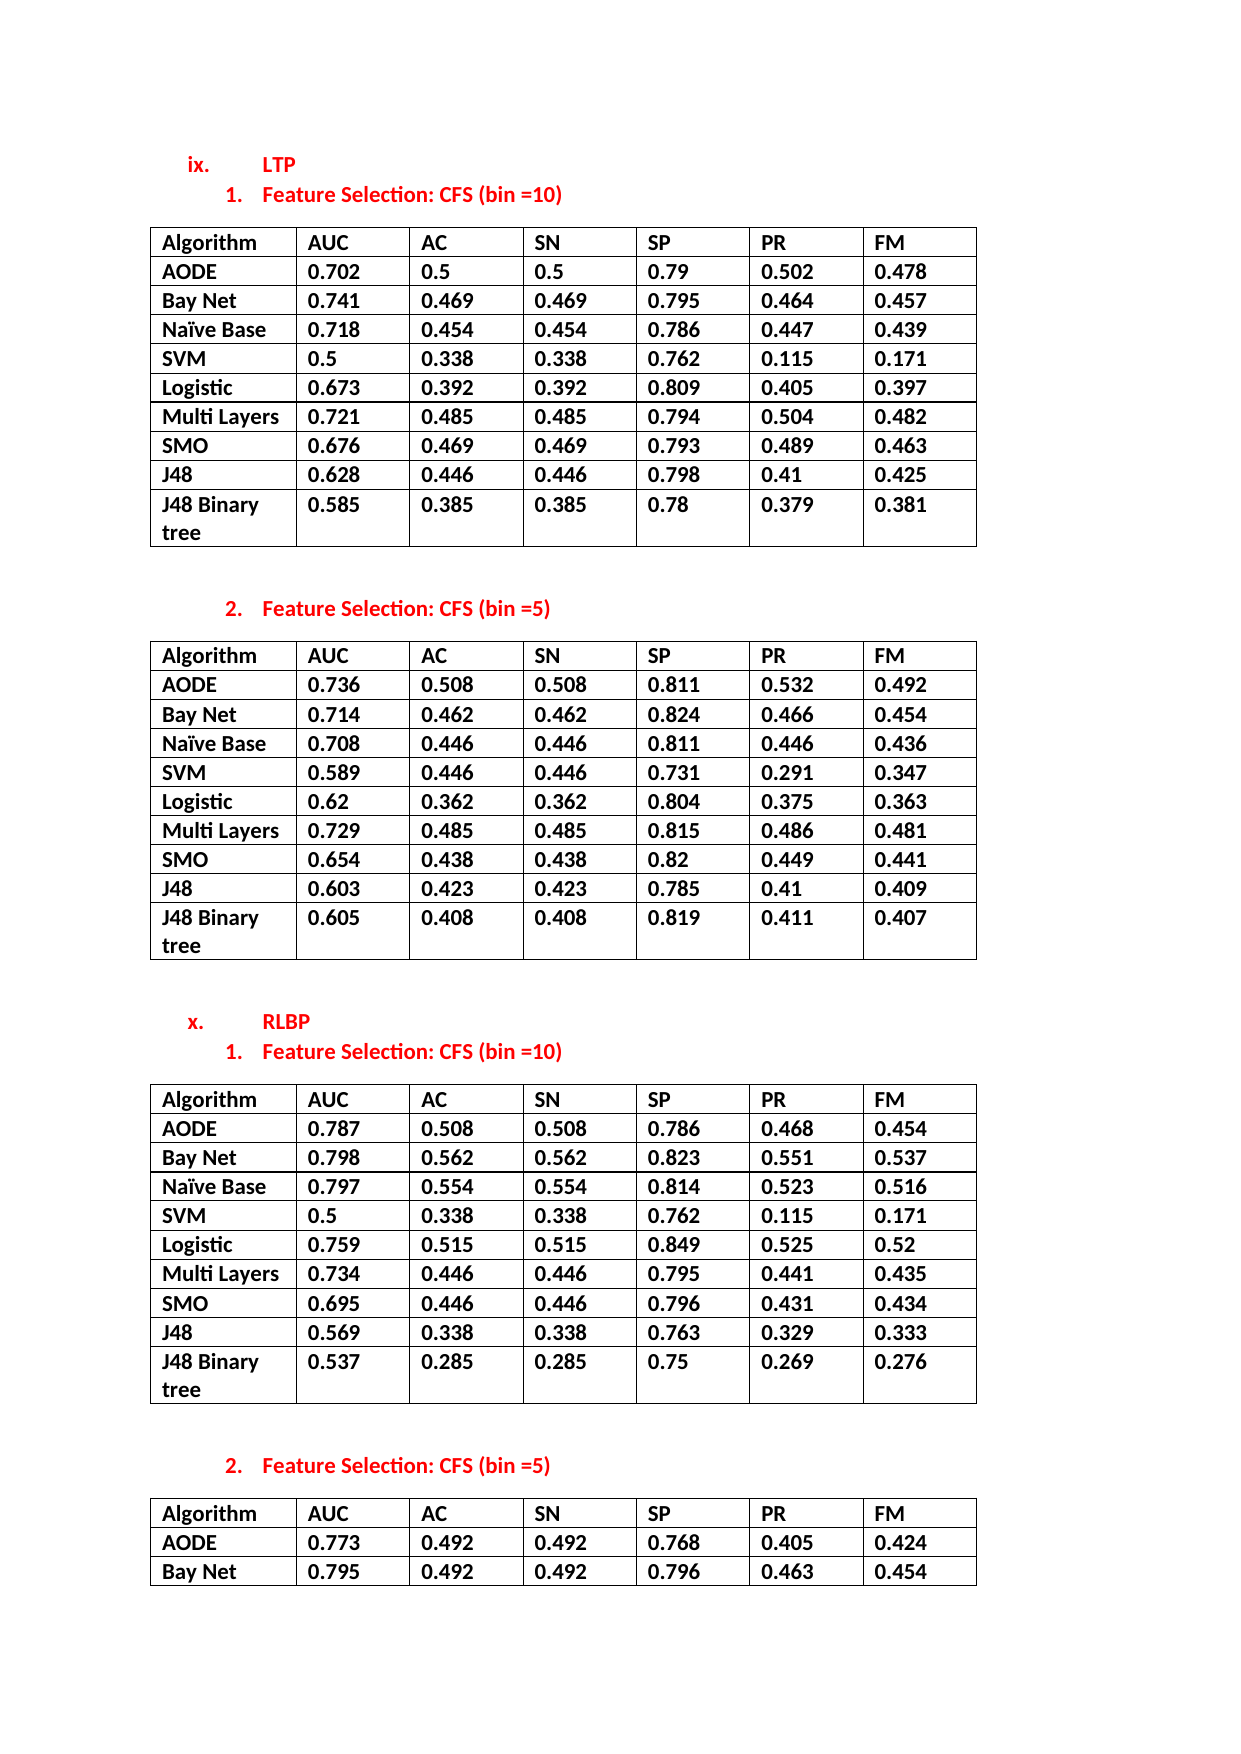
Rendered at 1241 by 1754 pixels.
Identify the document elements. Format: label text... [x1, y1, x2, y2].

table_cell 0.793 [637, 432, 749, 459]
table_cell 0.5 [297, 344, 409, 372]
table_cell 0.516 [864, 1173, 976, 1200]
table_cell 0.425 [864, 461, 976, 489]
table_cell 0.269 [750, 1347, 863, 1403]
table_cell 0.424 [864, 1528, 976, 1556]
table_header FM [864, 1499, 976, 1527]
table_header SN [524, 1499, 636, 1527]
table_cell 0.436 [864, 729, 976, 757]
table_cell 0.796 [637, 1557, 749, 1585]
table_cell 0.824 [637, 700, 749, 728]
table_header PR [750, 228, 863, 256]
table_cell 0.338 [524, 1318, 636, 1346]
table_cell 0.797 [297, 1173, 409, 1200]
table_cell 0.446 [410, 1260, 523, 1288]
table_cell 0.768 [637, 1528, 749, 1556]
table_cell 0.75 [637, 1347, 749, 1403]
table_cell 0.381 [864, 490, 976, 546]
table_cell 0.411 [750, 903, 863, 959]
table_cell 0.408 [410, 903, 523, 959]
table_header FM [864, 228, 976, 256]
table_cell 0.809 [637, 374, 749, 401]
table_cell 0.489 [750, 432, 863, 459]
table_cell 0.375 [750, 787, 863, 815]
table_cell 0.446 [410, 1289, 523, 1317]
table_header AC [410, 228, 523, 256]
table_cell 0.734 [297, 1260, 409, 1288]
table_cell AODE [151, 257, 296, 285]
table_cell J48 [151, 1318, 296, 1346]
table_cell 0.485 [410, 403, 523, 431]
table_cell 0.589 [297, 758, 409, 786]
table_header FM [864, 1085, 976, 1113]
table_header AUC [297, 1499, 409, 1527]
table_cell 0.385 [524, 490, 636, 546]
table_header SN [524, 228, 636, 256]
table_cell SMO [151, 1289, 296, 1317]
table_cell J48 Binary tree [151, 1347, 296, 1403]
table_header Algorithm [151, 228, 296, 256]
table_cell Naïve Base [151, 315, 296, 343]
table_header SP [637, 1499, 749, 1527]
table_cell 0.798 [637, 461, 749, 489]
table_cell 0.508 [410, 1114, 523, 1142]
table_cell 0.397 [864, 374, 976, 401]
table_cell 0.79 [637, 257, 749, 285]
table_cell 0.849 [637, 1231, 749, 1258]
table_cell 0.585 [297, 490, 409, 546]
table_cell 0.431 [750, 1289, 863, 1317]
table_cell 0.338 [524, 1201, 636, 1229]
table_cell 0.446 [524, 1289, 636, 1317]
table_cell 0.469 [410, 432, 523, 459]
table_cell 0.115 [750, 1201, 863, 1229]
table_header SP [637, 228, 749, 256]
table_cell 0.347 [864, 758, 976, 786]
table_cell 0.492 [524, 1557, 636, 1585]
table_cell Bay Net [151, 700, 296, 728]
table_cell 0.363 [864, 787, 976, 815]
table_cell AODE [151, 1528, 296, 1556]
table_cell 0.466 [750, 700, 863, 728]
table_cell 0.486 [750, 816, 863, 844]
table_cell 0.408 [524, 903, 636, 959]
table_cell 0.405 [750, 1528, 863, 1556]
table_cell 0.603 [297, 874, 409, 902]
table_cell 0.741 [297, 286, 409, 314]
table_header SN [524, 642, 636, 669]
table_cell 0.52 [864, 1231, 976, 1258]
table_cell SVM [151, 1201, 296, 1229]
table_cell 0.441 [864, 845, 976, 873]
table_cell 0.537 [864, 1143, 976, 1171]
table_cell 0.785 [637, 874, 749, 902]
table_cell 0.463 [750, 1557, 863, 1585]
table_cell 0.405 [750, 374, 863, 401]
table_cell 0.41 [750, 874, 863, 902]
table_cell 0.676 [297, 432, 409, 459]
table_cell 0.819 [637, 903, 749, 959]
table_cell Multi Layers [151, 816, 296, 844]
table_cell Multi Layers [151, 403, 296, 431]
table_cell 0.763 [637, 1318, 749, 1346]
table_cell 0.115 [750, 344, 863, 372]
table_cell 0.434 [864, 1289, 976, 1317]
table_cell 0.562 [410, 1143, 523, 1171]
table_cell 0.462 [410, 700, 523, 728]
table_cell 0.702 [297, 257, 409, 285]
table_cell 0.338 [410, 344, 523, 372]
table_cell 0.554 [410, 1173, 523, 1200]
table_header AUC [297, 228, 409, 256]
table_cell 0.338 [410, 1318, 523, 1346]
table_header FM [864, 642, 976, 669]
table_cell 0.508 [410, 671, 523, 699]
table_cell 0.708 [297, 729, 409, 757]
table_cell 0.446 [410, 758, 523, 786]
table_cell 0.515 [410, 1231, 523, 1258]
table_header AC [410, 1499, 523, 1527]
table_cell Naïve Base [151, 1173, 296, 1200]
table_cell 0.407 [864, 903, 976, 959]
table_cell 0.492 [864, 671, 976, 699]
table_cell Bay Net [151, 286, 296, 314]
table_cell 0.515 [524, 1231, 636, 1258]
table_cell 0.462 [524, 700, 636, 728]
table_cell 0.562 [524, 1143, 636, 1171]
table_cell 0.438 [524, 845, 636, 873]
table_cell 0.485 [410, 816, 523, 844]
table_cell 0.362 [524, 787, 636, 815]
table_cell 0.446 [524, 461, 636, 489]
table_cell 0.492 [410, 1557, 523, 1585]
table_cell 0.454 [864, 1557, 976, 1585]
table_cell J48 [151, 461, 296, 489]
table_cell Bay Net [151, 1557, 296, 1585]
table_cell 0.815 [637, 816, 749, 844]
table_cell 0.441 [750, 1260, 863, 1288]
table_cell Bay Net [151, 1143, 296, 1171]
table_cell 0.787 [297, 1114, 409, 1142]
table_cell 0.446 [410, 461, 523, 489]
table_cell J48 [151, 874, 296, 902]
table_cell 0.508 [524, 671, 636, 699]
table_cell 0.485 [524, 403, 636, 431]
table_cell 0.285 [410, 1347, 523, 1403]
list Feature Selection: CFS (bin =5) [225, 1451, 1090, 1479]
table_header SN [524, 1085, 636, 1113]
table_cell 0.454 [524, 315, 636, 343]
table_cell 0.492 [410, 1528, 523, 1556]
table_cell 0.338 [410, 1201, 523, 1229]
table_cell 0.438 [410, 845, 523, 873]
table_cell 0.773 [297, 1528, 409, 1556]
table_cell 0.796 [637, 1289, 749, 1317]
table_header AUC [297, 1085, 409, 1113]
table_header Algorithm [151, 642, 296, 669]
table_cell 0.392 [524, 374, 636, 401]
table_cell 0.492 [524, 1528, 636, 1556]
table_cell 0.532 [750, 671, 863, 699]
table_cell 0.379 [750, 490, 863, 546]
table_cell 0.481 [864, 816, 976, 844]
table_cell 0.795 [297, 1557, 409, 1585]
table_header SP [637, 642, 749, 669]
table_cell 0.385 [410, 490, 523, 546]
table_cell 0.569 [297, 1318, 409, 1346]
table_cell 0.786 [637, 1114, 749, 1142]
table_cell 0.673 [297, 374, 409, 401]
table_header AC [410, 1085, 523, 1113]
table_cell 0.285 [524, 1347, 636, 1403]
list Feature Selection: CFS (bin =5) [225, 594, 1090, 622]
list LTP [187, 150, 1090, 178]
table_cell 0.41 [750, 461, 863, 489]
table_cell 0.329 [750, 1318, 863, 1346]
table_header PR [750, 642, 863, 669]
table_cell Logistic [151, 1231, 296, 1258]
table_cell 0.729 [297, 816, 409, 844]
table_cell 0.482 [864, 403, 976, 431]
table_cell 0.605 [297, 903, 409, 959]
table_cell SMO [151, 845, 296, 873]
table_cell 0.508 [524, 1114, 636, 1142]
table_cell 0.446 [410, 729, 523, 757]
table_cell 0.811 [637, 729, 749, 757]
table_cell J48 Binary tree [151, 903, 296, 959]
table_cell 0.171 [864, 344, 976, 372]
table_cell 0.551 [750, 1143, 863, 1171]
table_cell J48 Binary tree [151, 490, 296, 546]
table_cell 0.759 [297, 1231, 409, 1258]
table_cell 0.814 [637, 1173, 749, 1200]
table_cell 0.5 [297, 1201, 409, 1229]
table_cell 0.457 [864, 286, 976, 314]
table_cell 0.454 [410, 315, 523, 343]
table_cell 0.762 [637, 1201, 749, 1229]
table_cell 0.762 [637, 344, 749, 372]
table_cell 0.338 [524, 344, 636, 372]
table_cell SVM [151, 758, 296, 786]
list Feature Selection: CFS (bin =10) [225, 1037, 1090, 1065]
table_cell 0.798 [297, 1143, 409, 1171]
table_cell 0.786 [637, 315, 749, 343]
table_cell Logistic [151, 787, 296, 815]
table_cell 0.795 [637, 286, 749, 314]
table_cell 0.478 [864, 257, 976, 285]
table_cell 0.721 [297, 403, 409, 431]
table_cell 0.449 [750, 845, 863, 873]
list RLBP [187, 1007, 1090, 1035]
table_cell 0.423 [524, 874, 636, 902]
table_cell 0.804 [637, 787, 749, 815]
table_cell 0.5 [410, 257, 523, 285]
table_cell 0.454 [864, 700, 976, 728]
table_cell 0.736 [297, 671, 409, 699]
table_cell AODE [151, 1114, 296, 1142]
table_cell 0.811 [637, 671, 749, 699]
table_cell 0.392 [410, 374, 523, 401]
table_cell 0.82 [637, 845, 749, 873]
table_cell 0.62 [297, 787, 409, 815]
table_cell 0.469 [410, 286, 523, 314]
table_cell 0.5 [524, 257, 636, 285]
table_cell 0.554 [524, 1173, 636, 1200]
table_cell 0.485 [524, 816, 636, 844]
table_cell 0.823 [637, 1143, 749, 1171]
table_cell 0.731 [637, 758, 749, 786]
table_cell 0.464 [750, 286, 863, 314]
table_cell 0.502 [750, 257, 863, 285]
table_cell 0.446 [750, 729, 863, 757]
table_cell 0.362 [410, 787, 523, 815]
table_cell 0.468 [750, 1114, 863, 1142]
table_cell Multi Layers [151, 1260, 296, 1288]
table_cell AODE [151, 671, 296, 699]
table_cell 0.794 [637, 403, 749, 431]
table_cell SMO [151, 432, 296, 459]
table_cell 0.469 [524, 432, 636, 459]
table_header PR [750, 1085, 863, 1113]
table_cell 0.409 [864, 874, 976, 902]
list Feature Selection: CFS (bin =10) [225, 180, 1090, 208]
table_header SP [637, 1085, 749, 1113]
table_cell 0.504 [750, 403, 863, 431]
table_cell 0.291 [750, 758, 863, 786]
table_cell 0.628 [297, 461, 409, 489]
table_cell 0.276 [864, 1347, 976, 1403]
table_cell 0.718 [297, 315, 409, 343]
table_cell 0.78 [637, 490, 749, 546]
table_cell 0.171 [864, 1201, 976, 1229]
table_header AC [410, 642, 523, 669]
table_cell 0.446 [524, 758, 636, 786]
table_cell 0.469 [524, 286, 636, 314]
table_cell 0.795 [637, 1260, 749, 1288]
table_header Algorithm [151, 1499, 296, 1527]
table_cell 0.446 [524, 729, 636, 757]
table_cell 0.654 [297, 845, 409, 873]
table_cell 0.446 [524, 1260, 636, 1288]
table_cell 0.525 [750, 1231, 863, 1258]
table_cell 0.447 [750, 315, 863, 343]
table_header PR [750, 1499, 863, 1527]
table_cell 0.435 [864, 1260, 976, 1288]
table_cell 0.537 [297, 1347, 409, 1403]
table_cell 0.454 [864, 1114, 976, 1142]
table_cell Naïve Base [151, 729, 296, 757]
table_header AUC [297, 642, 409, 669]
table_cell 0.463 [864, 432, 976, 459]
table_cell 0.423 [410, 874, 523, 902]
table_cell 0.333 [864, 1318, 976, 1346]
table_cell 0.714 [297, 700, 409, 728]
table_cell SVM [151, 344, 296, 372]
table_header Algorithm [151, 1085, 296, 1113]
table_cell 0.523 [750, 1173, 863, 1200]
table_cell Logistic [151, 374, 296, 401]
table_cell 0.695 [297, 1289, 409, 1317]
table_cell 0.439 [864, 315, 976, 343]
